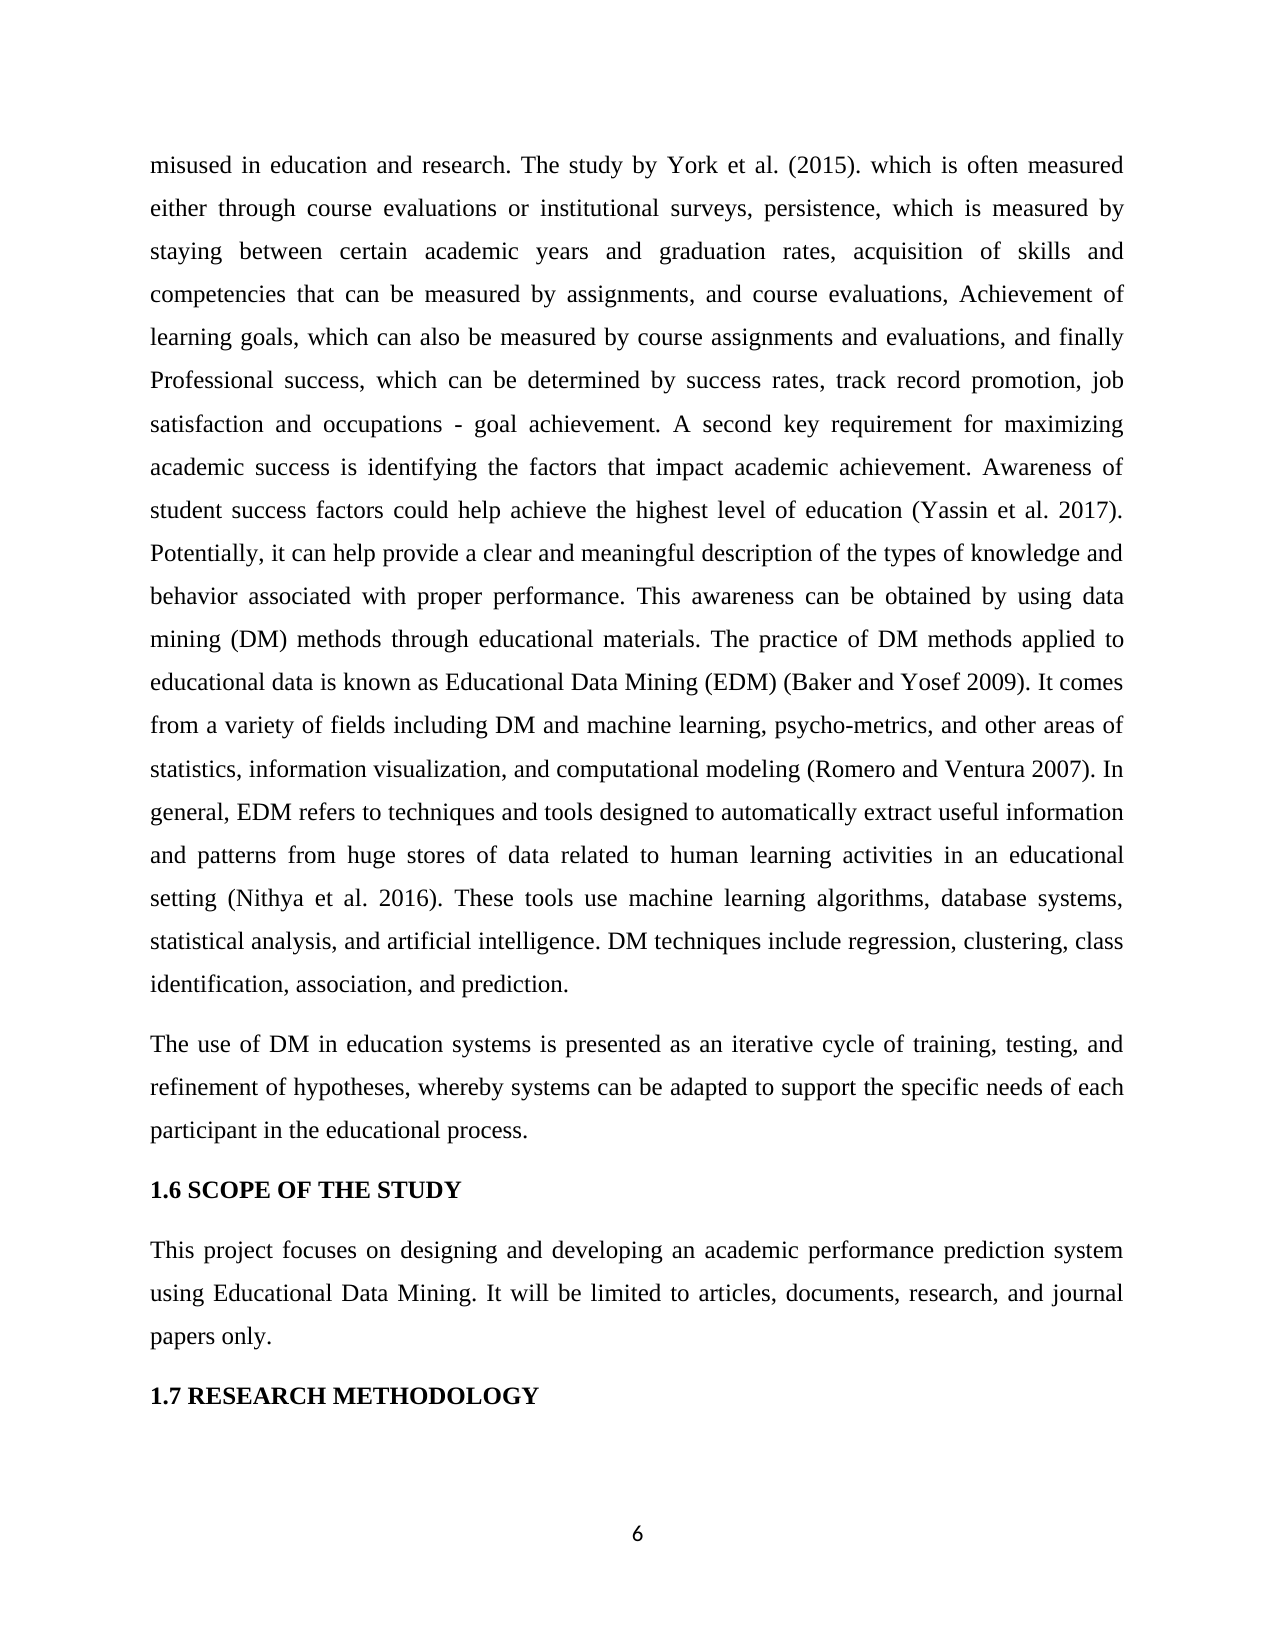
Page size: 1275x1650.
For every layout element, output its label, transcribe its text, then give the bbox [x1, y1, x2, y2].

text This project focuses on designing and developing an academic performance prediction system using Educational Data Mining. It will be limited to articles, documents, research, and journal papers only. [150, 1235, 1125, 1350]
text 1.6 SCOPE OF THE STUDY [150, 1175, 1125, 1204]
text 1.7 RESEARCH METHODOLOGY [150, 1381, 1125, 1410]
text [150, 150, 1125, 998]
text The use of DM in education systems is presented as an iterative cycle of training, testing, and refinement of hypotheses, whereby systems can be adapted to support the specific needs of each participant in the educational process. [150, 1029, 1125, 1144]
